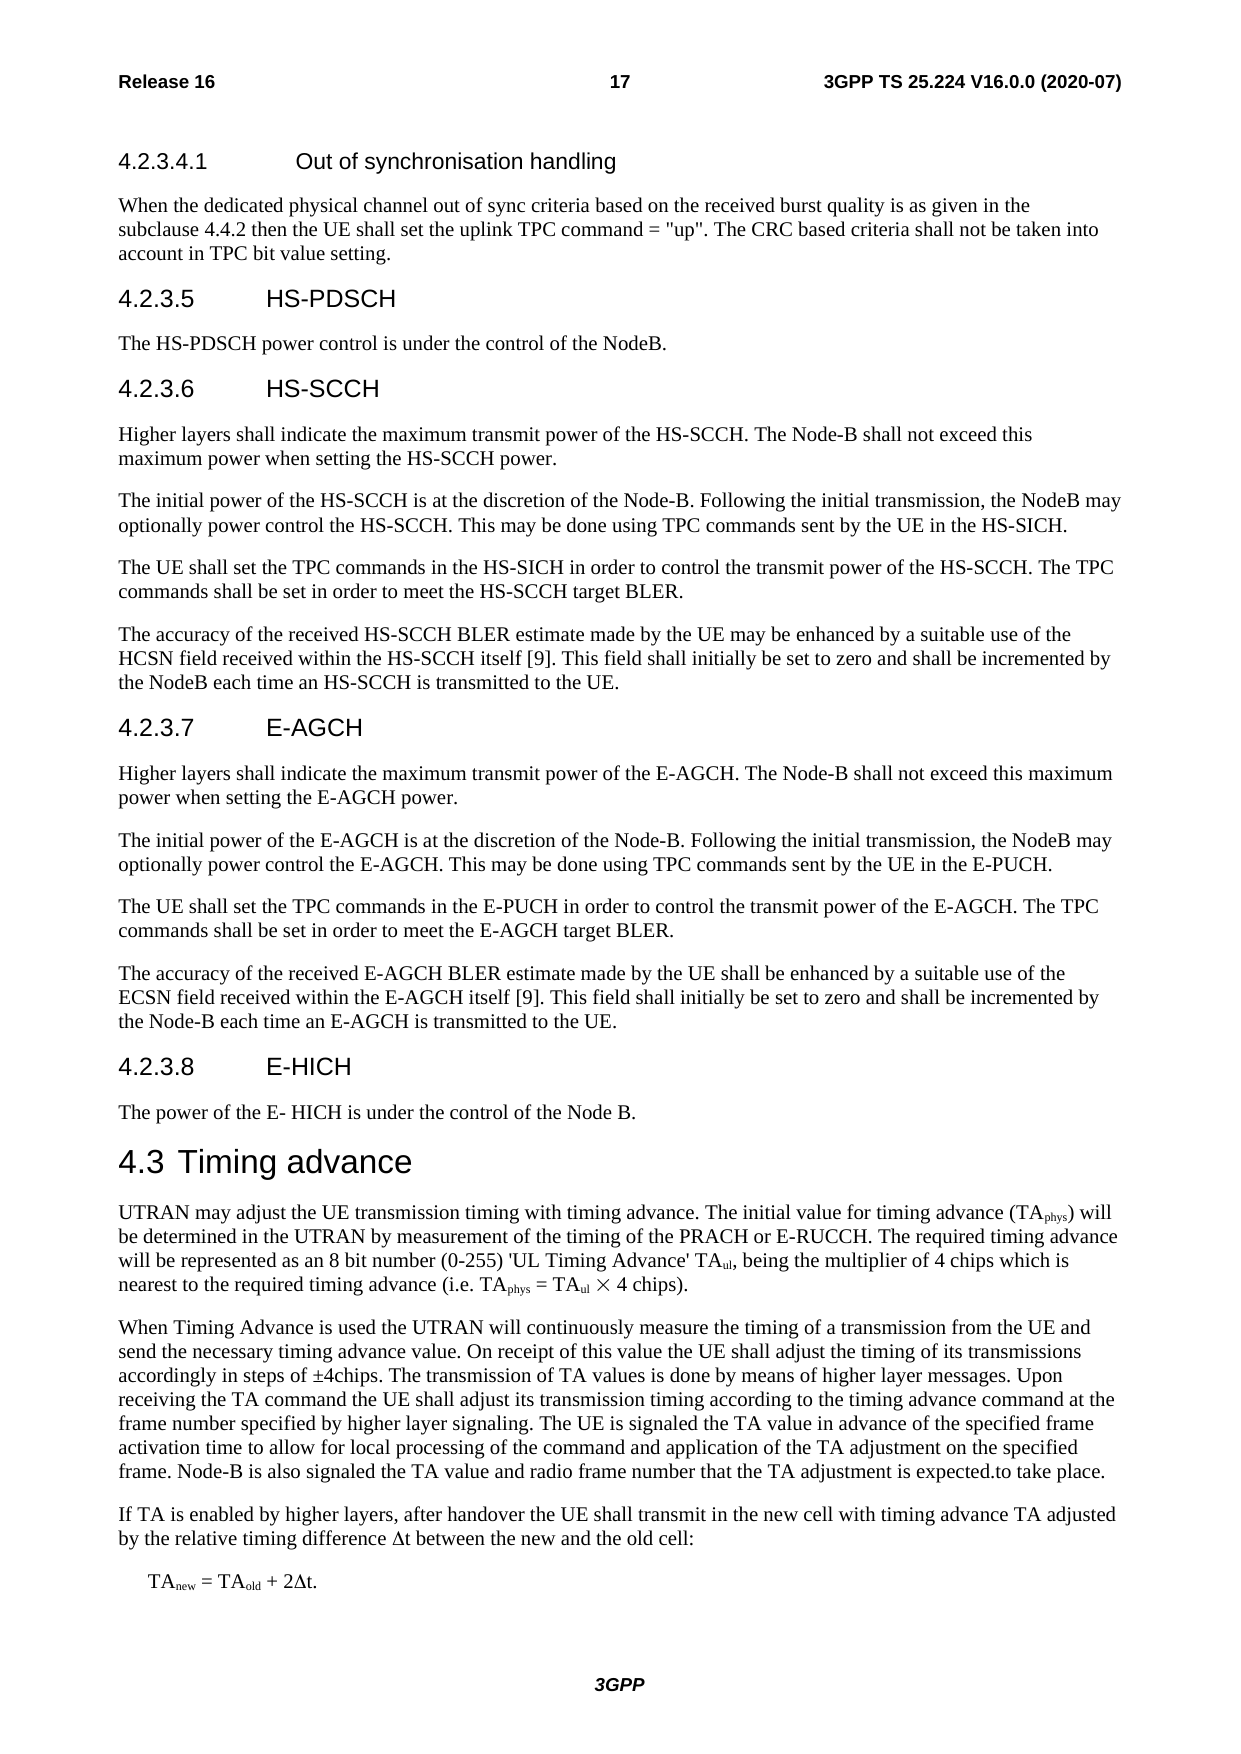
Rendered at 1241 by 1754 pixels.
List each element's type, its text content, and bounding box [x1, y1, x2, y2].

subtitle 4.2.3.6 HS-SCCH [118, 374, 1122, 403]
subtitle 4.2.3.8 E-HICH [118, 1052, 1122, 1081]
text When the dedicated physical channel out of sync criteria based on the received burst quality is as given in the subclause 4.4.2 then the UE shall set the uplink TPC command = "up". The CRC based criteria shall not be taken into account in TPC bit value setting. [118, 193, 1122, 265]
subtitle 4.2.3.5 HS-PDSCH [118, 284, 1122, 312]
text The UE shall set the TPC commands in the HS-SICH in order to control the transmit power of the HS-SCCH. The TPC commands shall be set in order to meet the HS-SCCH target BLER. [118, 555, 1122, 603]
text The HS-PDSCH power control is under the control of the NodeB. [118, 331, 1122, 355]
text The power of the E- HICH is under the control of the Node B. [118, 1100, 1122, 1124]
text The initial power of the HS-SCCH is at the discretion of the Node-B. Following the initial transmission, the NodeB may optionally power control the HS-SCCH. This may be done using TPC commands sent by the UE in the HS-SICH. [118, 488, 1122, 537]
text The initial power of the E-AGCH is at the discretion of the Node-B. Following the initial transmission, the NodeB may optionally power control the E-AGCH. This may be done using TPC commands sent by the UE in the E-PUCH. [118, 827, 1122, 876]
subtitle 4.2.3.7 E-AGCH [118, 713, 1122, 742]
text Higher layers shall indicate the maximum transmit power of the HS-SCCH. The Node-B shall not exceed this maximum power when setting the HS-SCCH power. [118, 422, 1122, 470]
text If TA is enabled by higher layers, after handover the UE shall transmit in the new cell with timing advance TA adjusted by the relative timing difference t between the new and the old cell: [118, 1502, 1122, 1550]
subtitle 4.2.3.4.1 Out of synchronisation handling [118, 148, 1122, 174]
text TAnew = TAold + 2t. [148, 1569, 1122, 1593]
text The accuracy of the received HS-SCCH BLER estimate made by the UE may be enhanced by a suitable use of the HCSN field received within the HS-SCCH itself [9]. This field shall initially be set to zero and shall be incremented by the NodeB each time an HS-SCCH is transmitted to the UE. [118, 622, 1122, 694]
text UTRAN may adjust the UE transmission timing with timing advance. The initial value for timing advance (TAphys) will be determined in the UTRAN by measurement of the timing of the PRACH or E-RUCCH. The required timing advance will be represented as an 8 bit number (0-255) 'UL Timing Advance' TAul, being the multiplier of 4 chips which is nearest to the required timing advance (i.e. TAphys = TAul  4 chips). [118, 1200, 1122, 1296]
text When Timing Advance is used the UTRAN will continuously measure the timing of a transmission from the UE and send the necessary timing advance value. On receipt of this value the UE shall adjust the timing of its transmissions accordingly in steps of ±4chips. The transmission of TA values is done by means of higher layer messages. Upon receiving the TA command the UE shall adjust its transmission timing according to the timing advance command at the frame number specified by higher layer signaling. The UE is signaled the TA value in advance of the specified frame activation time to allow for local processing of the command and application of the TA adjustment on the specified frame. Node-B is also signaled the TA value and radio frame number that the TA adjustment is expected.to take place. [118, 1315, 1122, 1483]
text The accuracy of the received E-AGCH BLER estimate made by the UE shall be enhanced by a suitable use of the ECSN field received within the E-AGCH itself [9]. This field shall initially be set to zero and shall be incremented by the Node-B each time an E-AGCH is transmitted to the UE. [118, 961, 1122, 1033]
text Higher layers shall indicate the maximum transmit power of the E-AGCH. The Node-B shall not exceed this maximum power when setting the E-AGCH power. [118, 761, 1122, 809]
subtitle 4.3 Timing advance [118, 1142, 1122, 1181]
text The UE shall set the TPC commands in the E-PUCH in order to control the transmit power of the E-AGCH. The TPC commands shall be set in order to meet the E-AGCH target BLER. [118, 894, 1122, 942]
